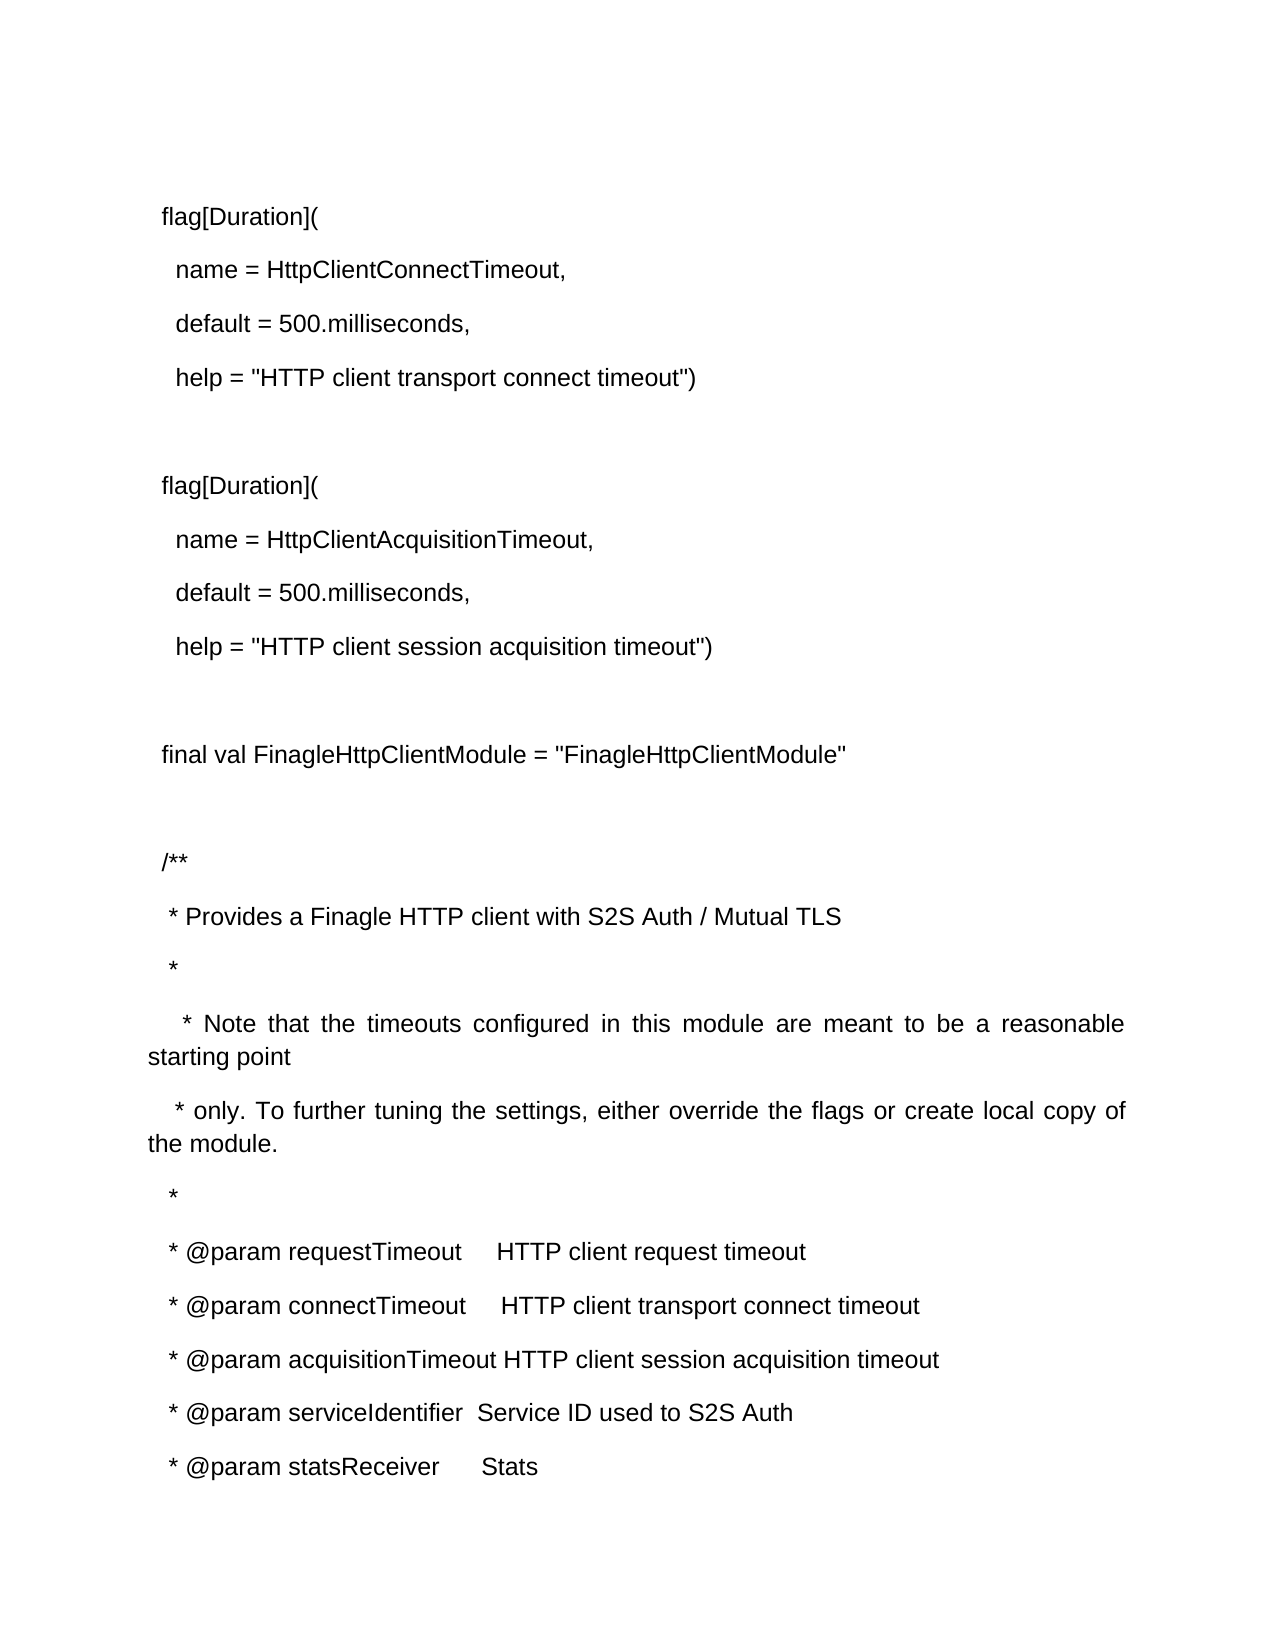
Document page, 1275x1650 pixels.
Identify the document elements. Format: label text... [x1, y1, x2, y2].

text name = HttpClientAcquisitionTimeout, [148, 524, 1127, 553]
text * @param statsReceiver Stats [148, 1452, 1127, 1481]
text * @param acquisitionTimeout HTTP client session acquisition timeout [148, 1344, 1127, 1373]
text final val FinagleHttpClientModule = "FinagleHttpClientModule" [148, 740, 1127, 769]
text /** [148, 848, 1127, 876]
text * [148, 1183, 1127, 1212]
text name = HttpClientConnectTimeout, [148, 255, 1127, 284]
text help = "HTTP client transport connect timeout") [148, 363, 1127, 392]
text * Note that the timeouts configured in this module are meant to be a reasonable starting point [148, 1009, 1127, 1071]
text * @param requestTimeout HTTP client request timeout [148, 1237, 1127, 1266]
text * @param connectTimeout HTTP client transport connect timeout [148, 1291, 1127, 1319]
text default = 500.milliseconds, [148, 309, 1127, 338]
text * Provides a Finagle HTTP client with S2S Auth / Mutual TLS [148, 902, 1127, 930]
text flag[Duration]( [148, 471, 1127, 499]
text * only. To further tuning the settings, either override the flags or create local copy of the module. [148, 1096, 1127, 1158]
text default = 500.milliseconds, [148, 578, 1127, 607]
text help = "HTTP client session acquisition timeout") [148, 632, 1127, 661]
text flag[Duration]( [148, 201, 1127, 230]
text * @param serviceIdentifier Service ID used to S2S Auth [148, 1398, 1127, 1427]
text * [148, 955, 1127, 984]
